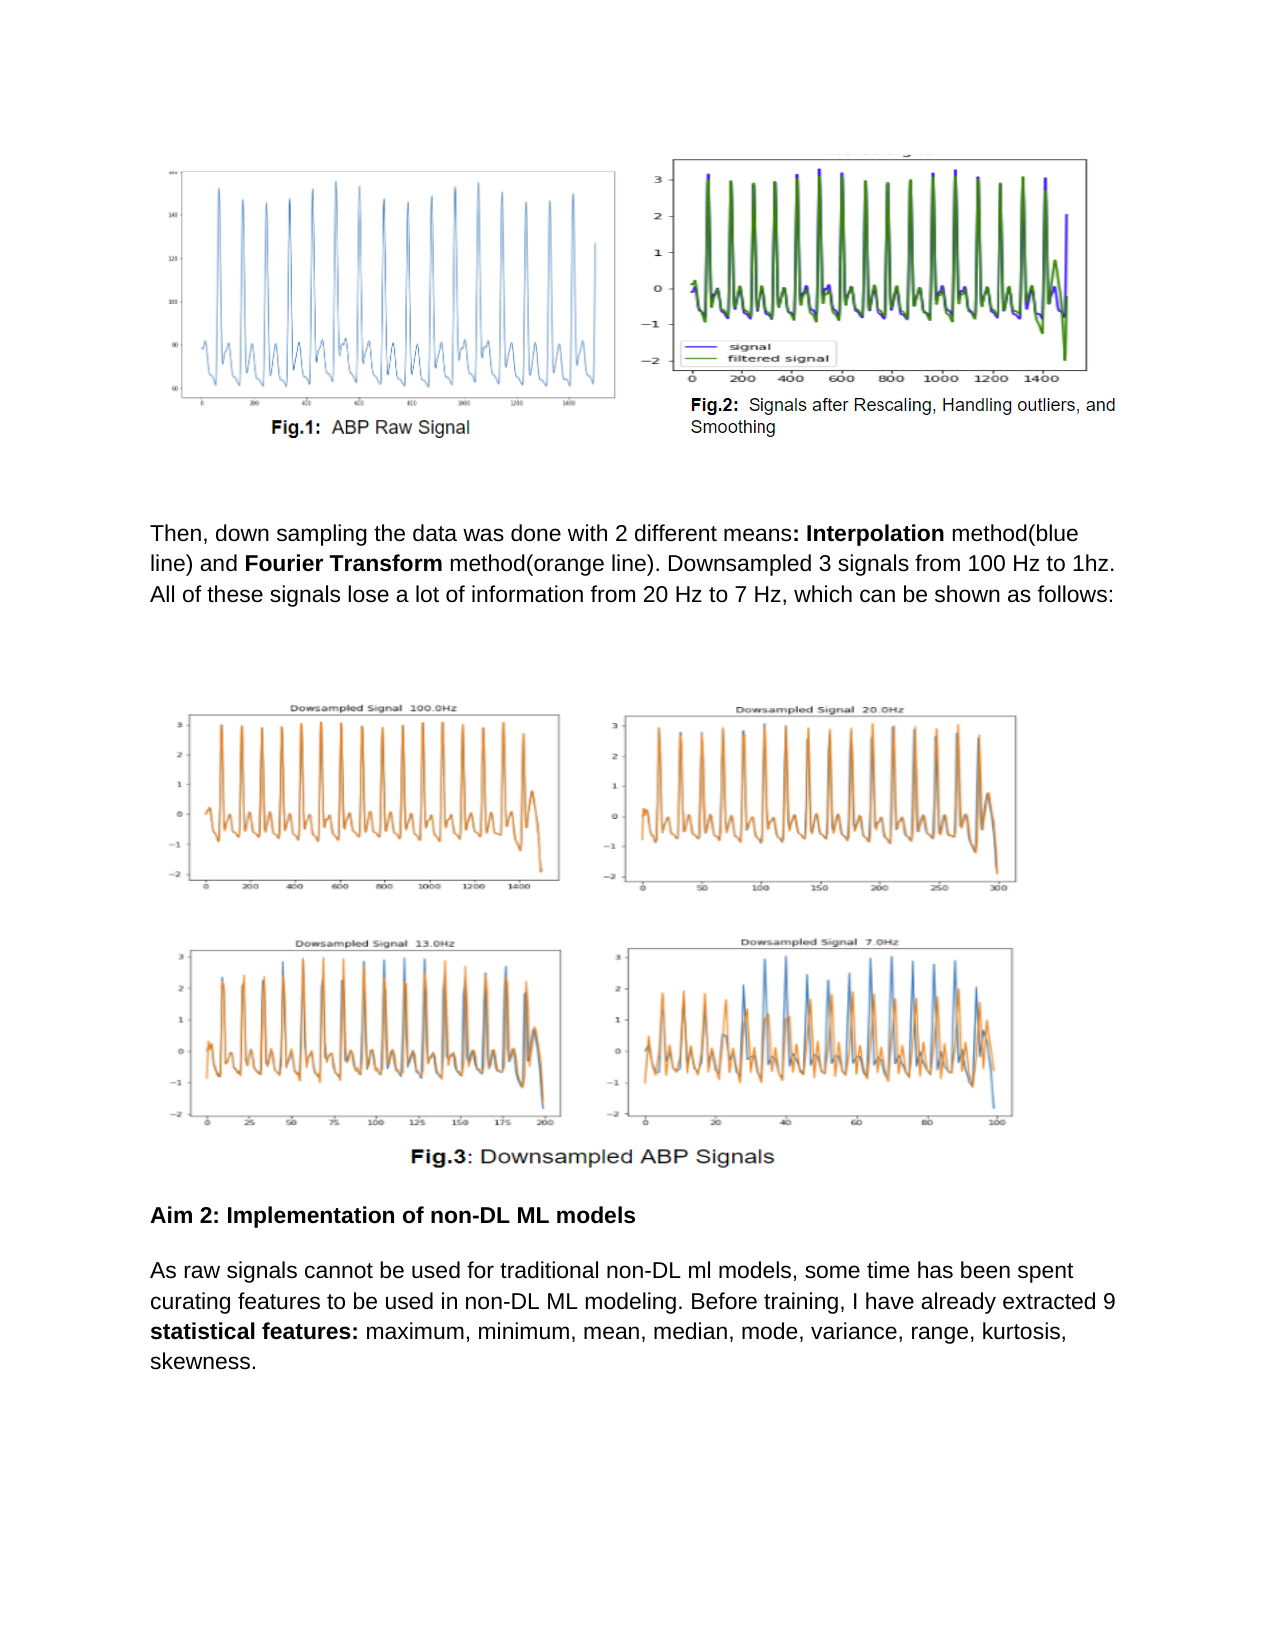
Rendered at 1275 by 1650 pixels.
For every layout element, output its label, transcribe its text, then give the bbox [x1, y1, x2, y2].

text Then, down sampling the data was done with 2 different means: Interpolation method(blue line) and Fourier Transform method(orange line). Downsampled 3 signals from 100 Hz to 1hz. All of these signals lose a lot of information from 20 Hz to 7 Hz, which can be shown as follows: [150, 520, 1125, 607]
picture [640, 150, 1118, 438]
picture [150, 150, 635, 438]
text Aim 2: Implementation of non-DL ML models [150, 1202, 1125, 1228]
picture [150, 691, 1047, 1174]
text As raw signals cannot be used for traditional non-DL ml models, some time has been spent curating features to be used in non-DL ML modeling. Before training, I have already extracted 9 statistical features: maximum, minimum, mean, median, mode, variance, range, kurtosis, skewness. [150, 1257, 1125, 1374]
